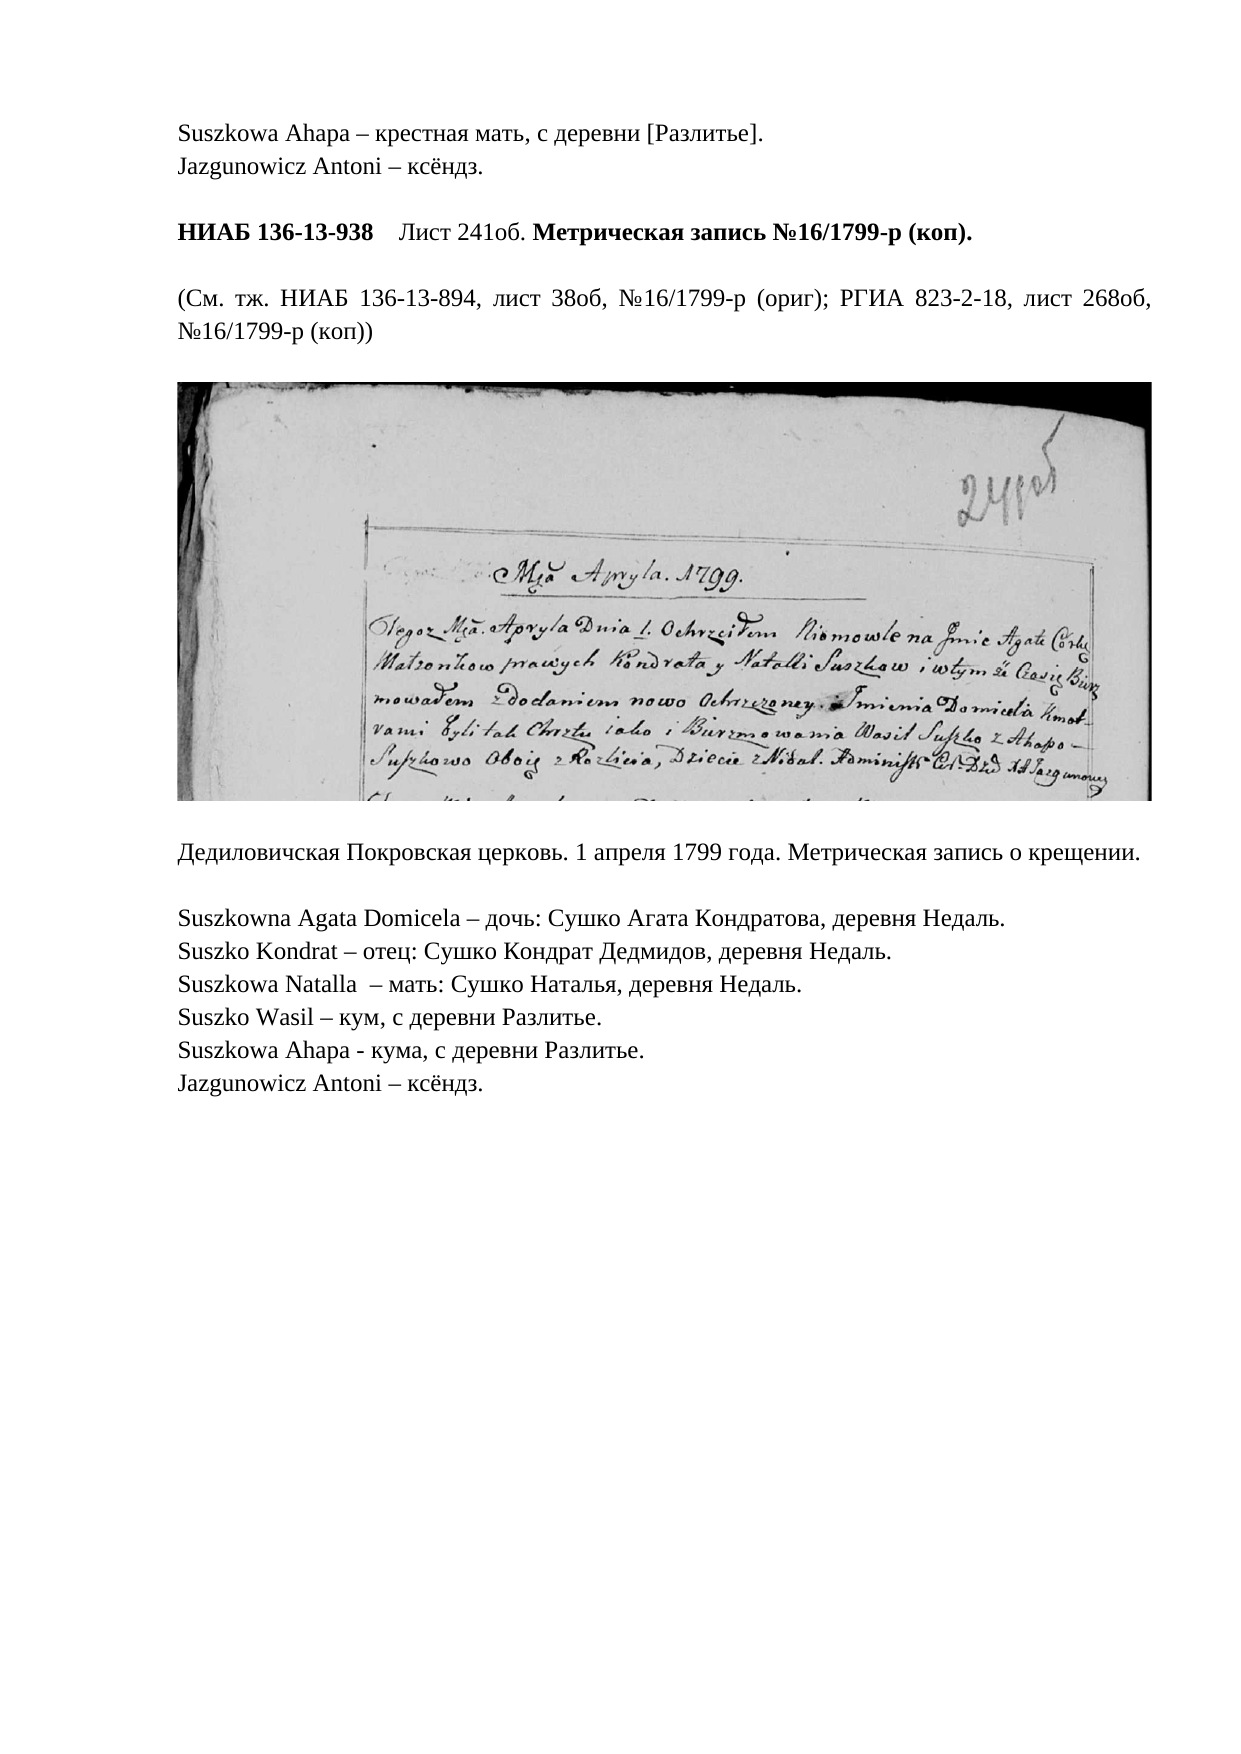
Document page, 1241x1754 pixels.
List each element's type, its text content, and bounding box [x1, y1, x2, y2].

text НИАБ 136-13-938 Лист 241об. Метрическая запись №16/1799-р (коп). [177, 217, 1152, 246]
text Jazgunowicz Antoni – ксёндз. [177, 1068, 1152, 1097]
text Suszko Kondrat – отец: Сушко Кондрат Дедмидов, деревня Недаль. [177, 936, 1152, 965]
text Suszkowa Ahapa – крестная мать, с деревни [Разлитье]. [177, 118, 1152, 147]
picture [177, 382, 1152, 801]
text Suszkowna Agata Domicela – дочь: Сушко Агата Кондратова, деревня Недаль. [177, 903, 1152, 932]
text Suszkowa Natalla – мать: Сушко Наталья, деревня Недаль. [177, 969, 1152, 998]
text (См. тж. НИАБ 136-13-894, лист 38об, №16/1799-р (ориг); РГИА 823-2-18, лист 268об, №16/1799-р (коп)) [177, 283, 1152, 345]
text Jazgunowicz Antoni – ксёндз. [177, 151, 1152, 180]
text Suszko Wasil – кум, с деревни Разлитье. [177, 1002, 1152, 1031]
text Suszkowa Ahapa - кума, с деревни Разлитье. [177, 1036, 1152, 1064]
text Дедиловичская Покровская церковь. 1 апреля 1799 года. Метрическая запись о крещении. [177, 837, 1152, 866]
